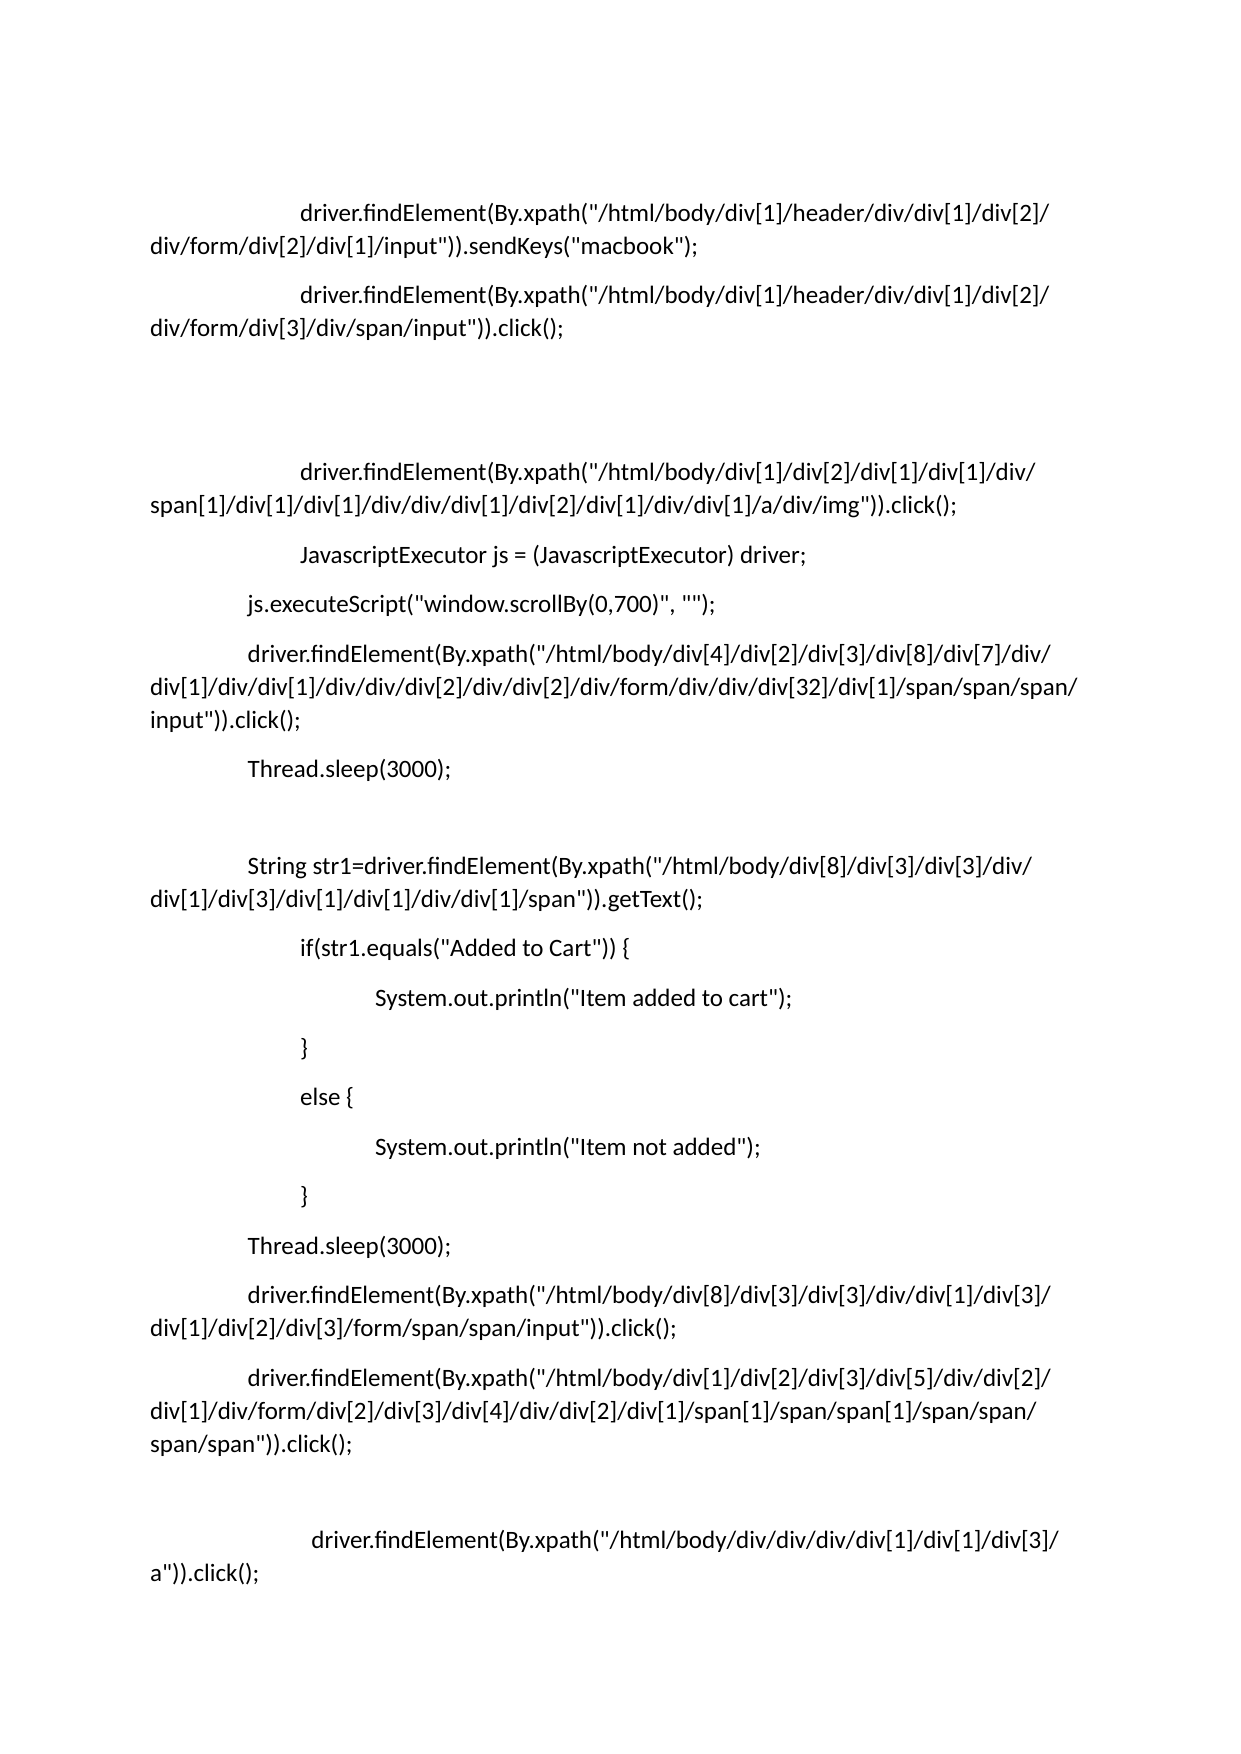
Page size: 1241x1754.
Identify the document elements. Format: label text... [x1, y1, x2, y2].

text driver.findElement(By.xpath("/html/body/div[1]/header/div/div[1]/div[2]/div/form/div[2]/div[1]/input")).sendKeys("macbook"); [150, 197, 1090, 261]
text System.out.println("Item added to cart"); [150, 982, 1090, 1013]
text JavascriptExecutor js = (JavascriptExecutor) driver; [150, 539, 1090, 569]
text System.out.println("Item not added"); [150, 1131, 1090, 1161]
text Thread.sleep(3000); [150, 753, 1090, 784]
text String str1=driver.findElement(By.xpath("/html/body/div[8]/div[3]/div[3]/div/div[1]/div[3]/div[1]/div[1]/div/div[1]/span")).getText(); [150, 850, 1090, 913]
text } [150, 1180, 1090, 1211]
text Thread.sleep(3000); [150, 1230, 1090, 1261]
text } [150, 1032, 1090, 1062]
text js.executeScript("window.scrollBy(0,700)", ""); [150, 588, 1090, 619]
text driver.findElement(By.xpath("/html/body/div[8]/div[3]/div[3]/div/div[1]/div[3]/div[1]/div[2]/div[3]/form/span/span/input")).click(); [150, 1279, 1090, 1343]
text driver.findElement(By.xpath("/html/body/div[1]/header/div/div[1]/div[2]/div/form/div[3]/div/span/input")).click(); [150, 279, 1090, 343]
text driver.findElement(By.xpath("/html/body/div[1]/div[2]/div[3]/div[5]/div/div[2]/div[1]/div/form/div[2]/div[3]/div[4]/div/div[2]/div[1]/span[1]/span/span[1]/span/span/span/span")).click(); [150, 1362, 1090, 1458]
text driver.findElement(By.xpath("/html/body/div[4]/div[2]/div[3]/div[8]/div[7]/div/div[1]/div/div[1]/div/div/div[2]/div/div[2]/div/form/div/div/div[32]/div[1]/span/span/span/input")).click(); [150, 638, 1090, 734]
text else { [150, 1081, 1090, 1112]
text driver.findElement(By.xpath("/html/body/div/div/div/div[1]/div[1]/div[3]/a")).click(); [150, 1524, 1090, 1588]
text if(str1.equals("Added to Cart")) { [150, 932, 1090, 963]
text driver.findElement(By.xpath("/html/body/div[1]/div[2]/div[1]/div[1]/div/span[1]/div[1]/div[1]/div/div/div[1]/div[2]/div[1]/div/div[1]/a/div/img")).click(); [150, 456, 1090, 520]
